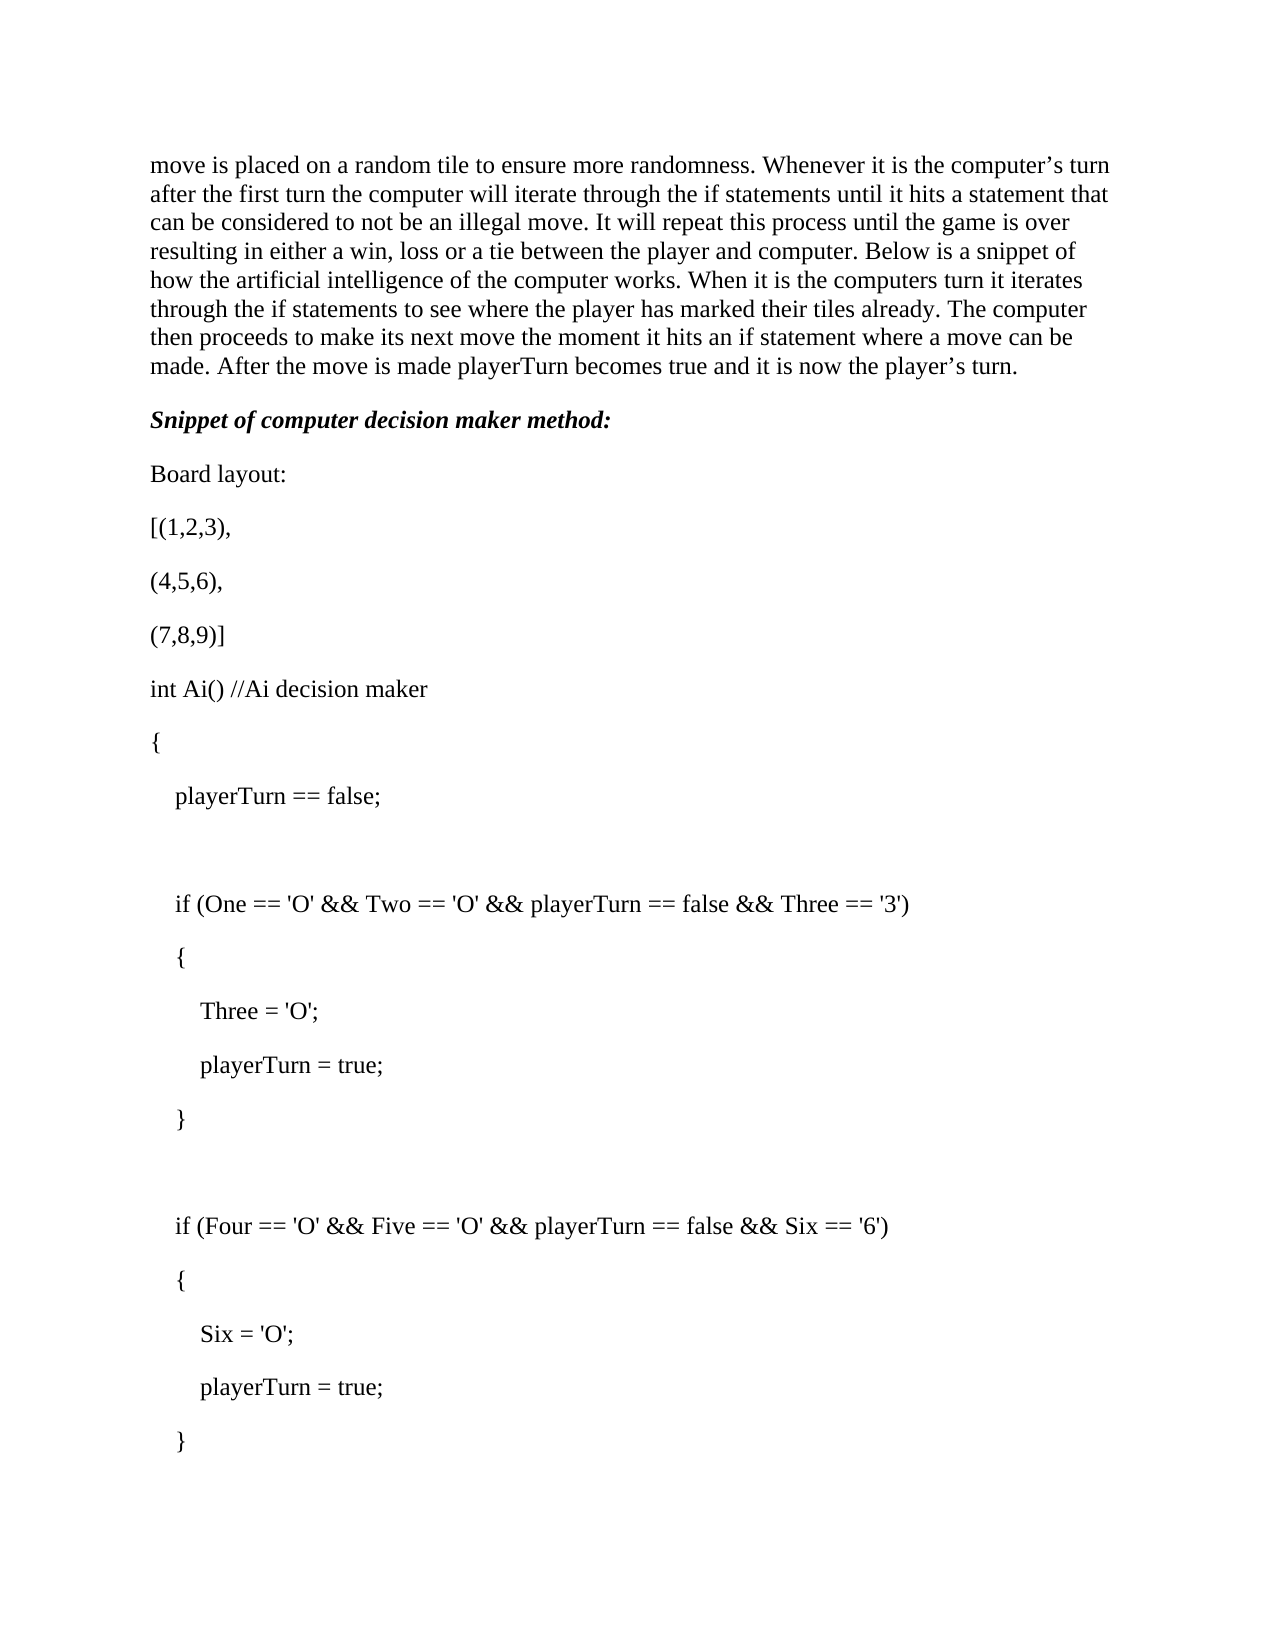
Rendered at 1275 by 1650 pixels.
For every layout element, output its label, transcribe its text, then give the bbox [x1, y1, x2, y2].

text Snippet of computer decision maker method: [150, 405, 1125, 434]
text playerTurn = true; [150, 1372, 1125, 1401]
text (4,5,6), [150, 566, 1125, 595]
text if (Four == 'O' && Five == 'O' && playerTurn == false && Six == '6') [150, 1211, 1125, 1240]
text { [150, 942, 1125, 971]
text { [150, 1265, 1125, 1294]
text { [150, 727, 1125, 756]
text playerTurn = true; [150, 1050, 1125, 1079]
text Three = 'O'; [150, 996, 1125, 1025]
text [(1,2,3), [150, 512, 1125, 541]
text Six = 'O'; [150, 1319, 1125, 1347]
text playerTurn == false; [150, 781, 1125, 810]
text if (One == 'O' && Two == 'O' && playerTurn == false && Three == '3') [150, 889, 1125, 917]
text Board layout: [150, 459, 1125, 487]
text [150, 150, 1125, 380]
text int Ai() //Ai decision maker [150, 674, 1125, 702]
text } [150, 1426, 1125, 1455]
text } [150, 1104, 1125, 1132]
text (7,8,9)] [150, 620, 1125, 649]
